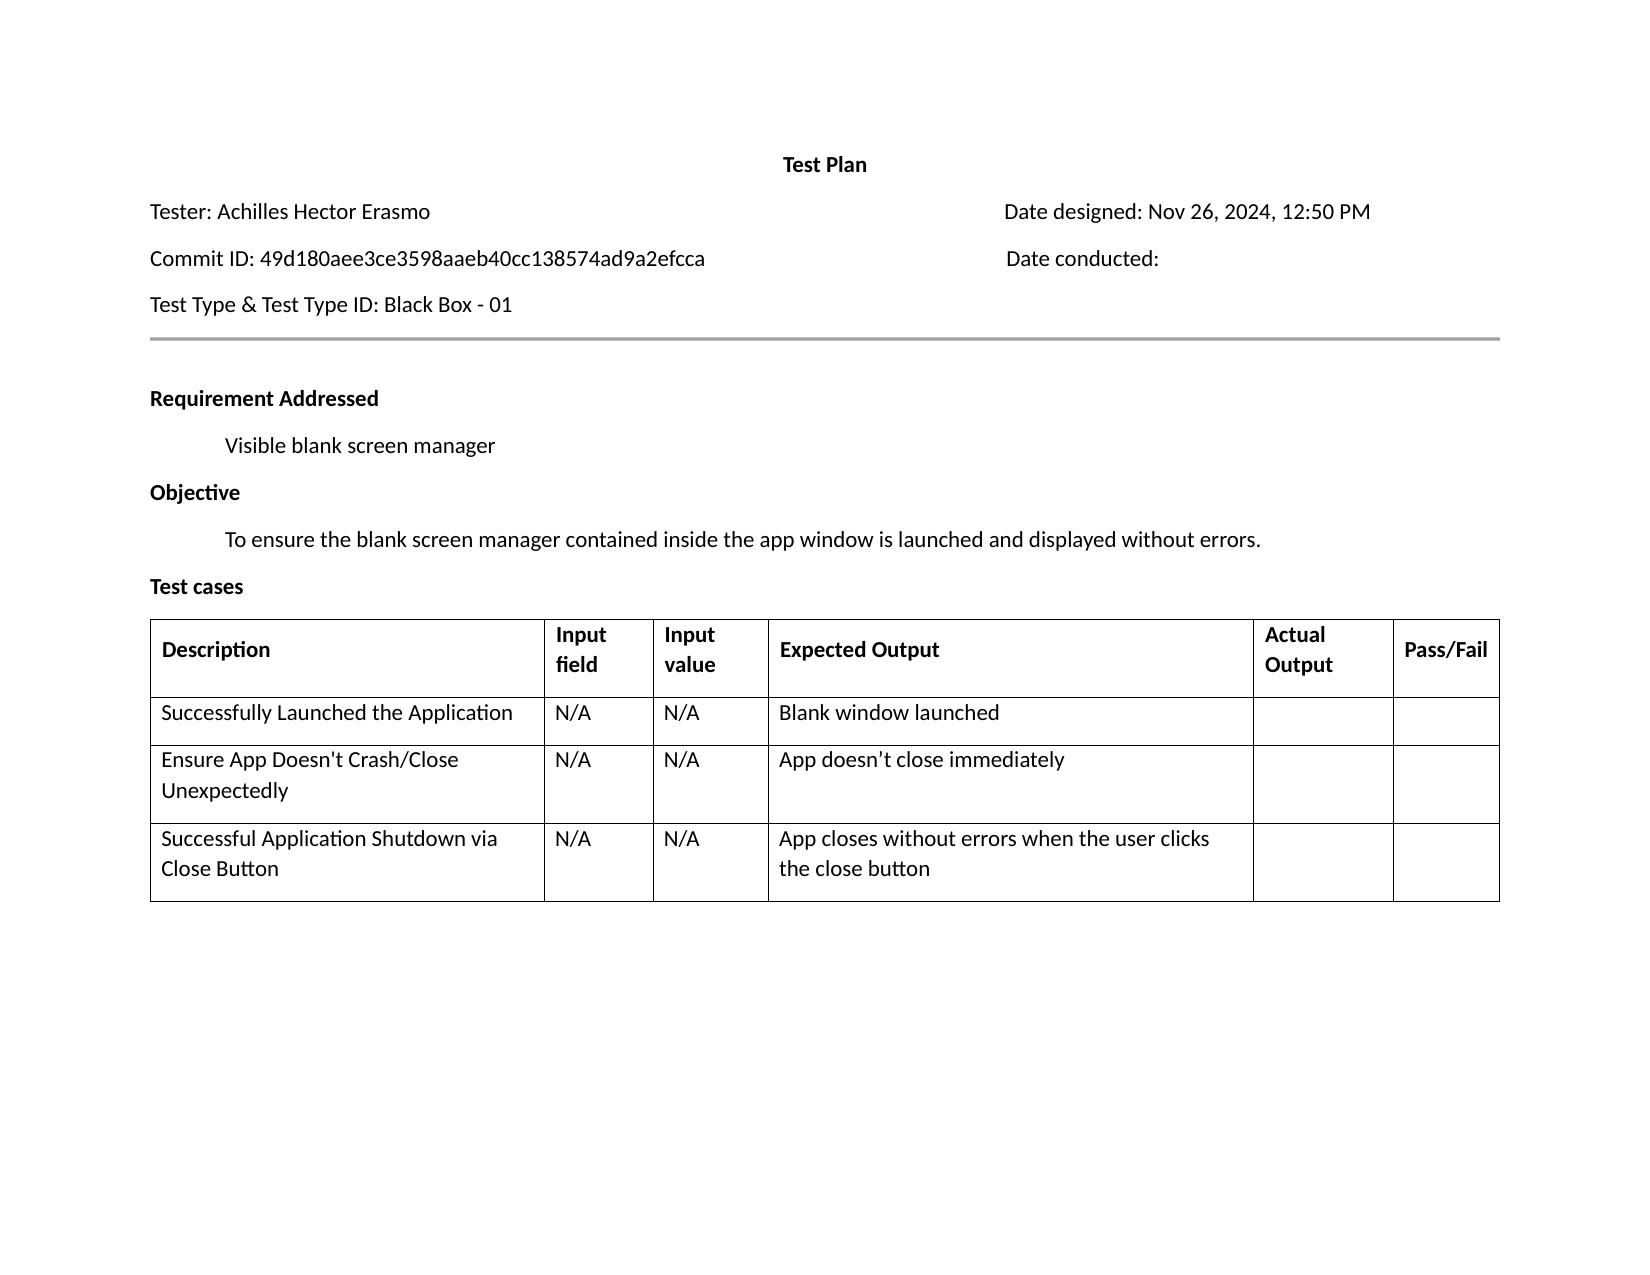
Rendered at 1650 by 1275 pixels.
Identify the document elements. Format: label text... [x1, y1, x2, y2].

table_cell N/A [545, 824, 653, 901]
table_cell Ensure App Doesn't Crash/Close Unexpectedly [151, 746, 544, 823]
text Test Type & Test Type ID: Black Box - 01 [150, 291, 1500, 319]
table_header Actual Output [1254, 620, 1393, 697]
table_cell [1254, 698, 1393, 744]
table_cell [1394, 746, 1499, 823]
table_header Description [151, 620, 544, 697]
table_cell N/A [654, 698, 768, 744]
table_cell N/A [545, 698, 653, 744]
table_cell [1394, 698, 1499, 744]
text Test Plan [150, 150, 1500, 178]
text To ensure the blank screen manager contained inside the app window is launched and displayed without errors. [150, 525, 1500, 553]
table_cell N/A [654, 746, 768, 823]
table_cell App doesn’t close immediately [769, 746, 1253, 823]
text Objective [150, 478, 1500, 506]
text Commit ID: 49d180aee3ce3598aaeb40cc138574ad9a2efcca Date conducted: [150, 244, 1500, 272]
table_cell App closes without errors when the user clicks the close button [769, 824, 1253, 901]
text Requirement Addressed [150, 384, 1500, 412]
table_cell [1254, 746, 1393, 823]
table_cell Successfully Launched the Application [151, 698, 544, 744]
table_cell [1254, 824, 1393, 901]
table_header Expected Output [769, 620, 1253, 697]
table_cell Blank window launched [769, 698, 1253, 744]
text Tester: Achilles Hector Erasmo Date designed: Nov 26, 2024, 12:50 PM [150, 197, 1500, 225]
table_cell [1394, 824, 1499, 901]
table_cell N/A [545, 746, 653, 823]
table_header Input field [545, 620, 653, 697]
table_header Input value [654, 620, 768, 697]
table_cell N/A [654, 824, 768, 901]
text Test cases [150, 572, 1500, 600]
text Visible blank screen manager [150, 431, 1500, 459]
table_cell Successful Application Shutdown via Close Button [151, 824, 544, 901]
table_header Pass/Fail [1394, 620, 1499, 697]
